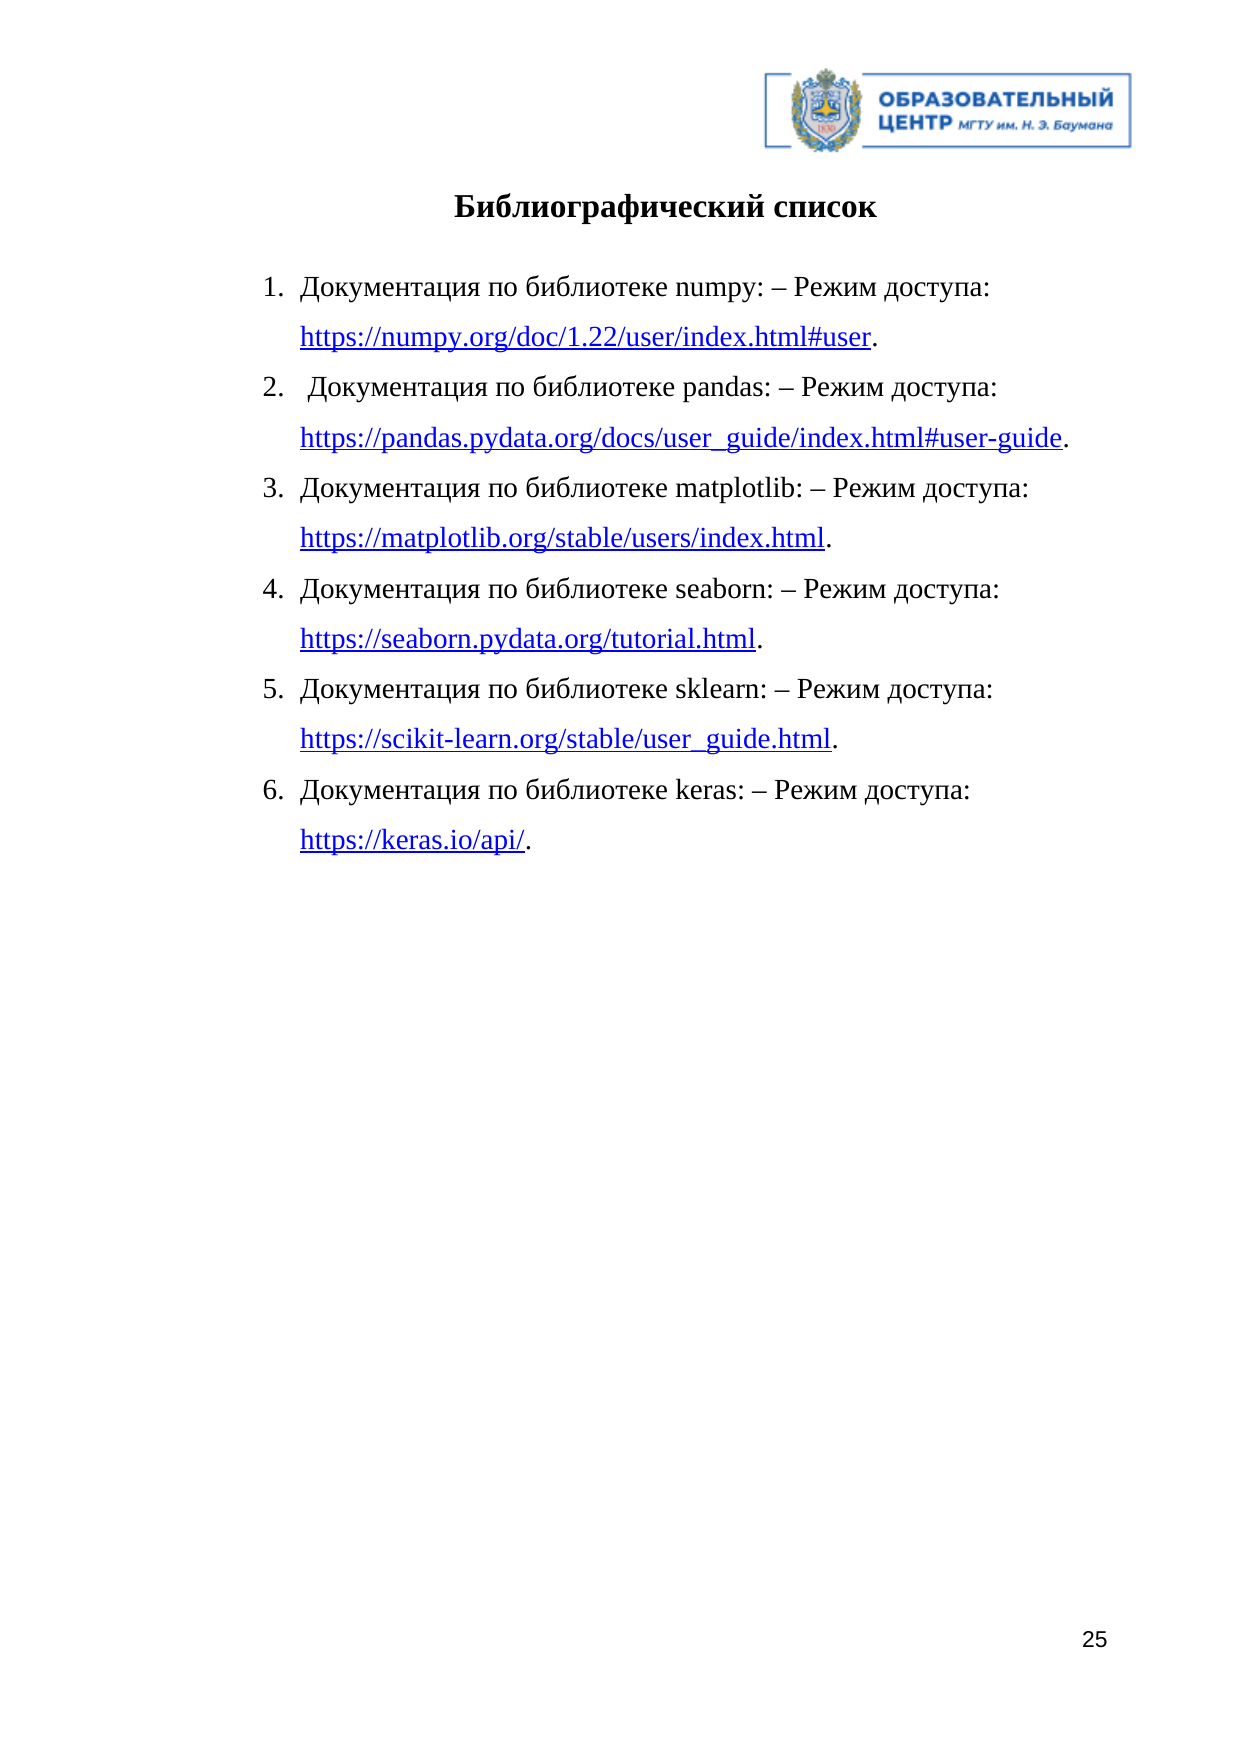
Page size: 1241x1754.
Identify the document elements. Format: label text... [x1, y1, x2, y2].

list Документация по библиотеке matplotlib: – Режим доступа: https://matplotlib.org/stable/users/index.html. [262, 470, 1107, 554]
picture [734, 45, 1182, 168]
text Библиографический список [224, 101, 1107, 225]
list Документация по библиотеке keras: – Режим доступа: https://keras.io/api/. [262, 772, 1107, 856]
list Документация по библиотеке seaborn: – Режим доступа: https://seaborn.pydata.org/tutorial.html. [262, 571, 1107, 654]
list Документация по библиотеке sklearn: – Режим доступа: https://scikit-learn.org/stable/user_guide.html. [262, 671, 1107, 755]
list Документация по библиотеке pandas: – Режим доступа: https://pandas.pydata.org/docs/user_guide/index.html#user-guide. [262, 369, 1107, 453]
list Документация по библиотеке numpy: – Режим доступа: https://numpy.org/doc/1.22/user/index.html#user. [262, 269, 1107, 353]
